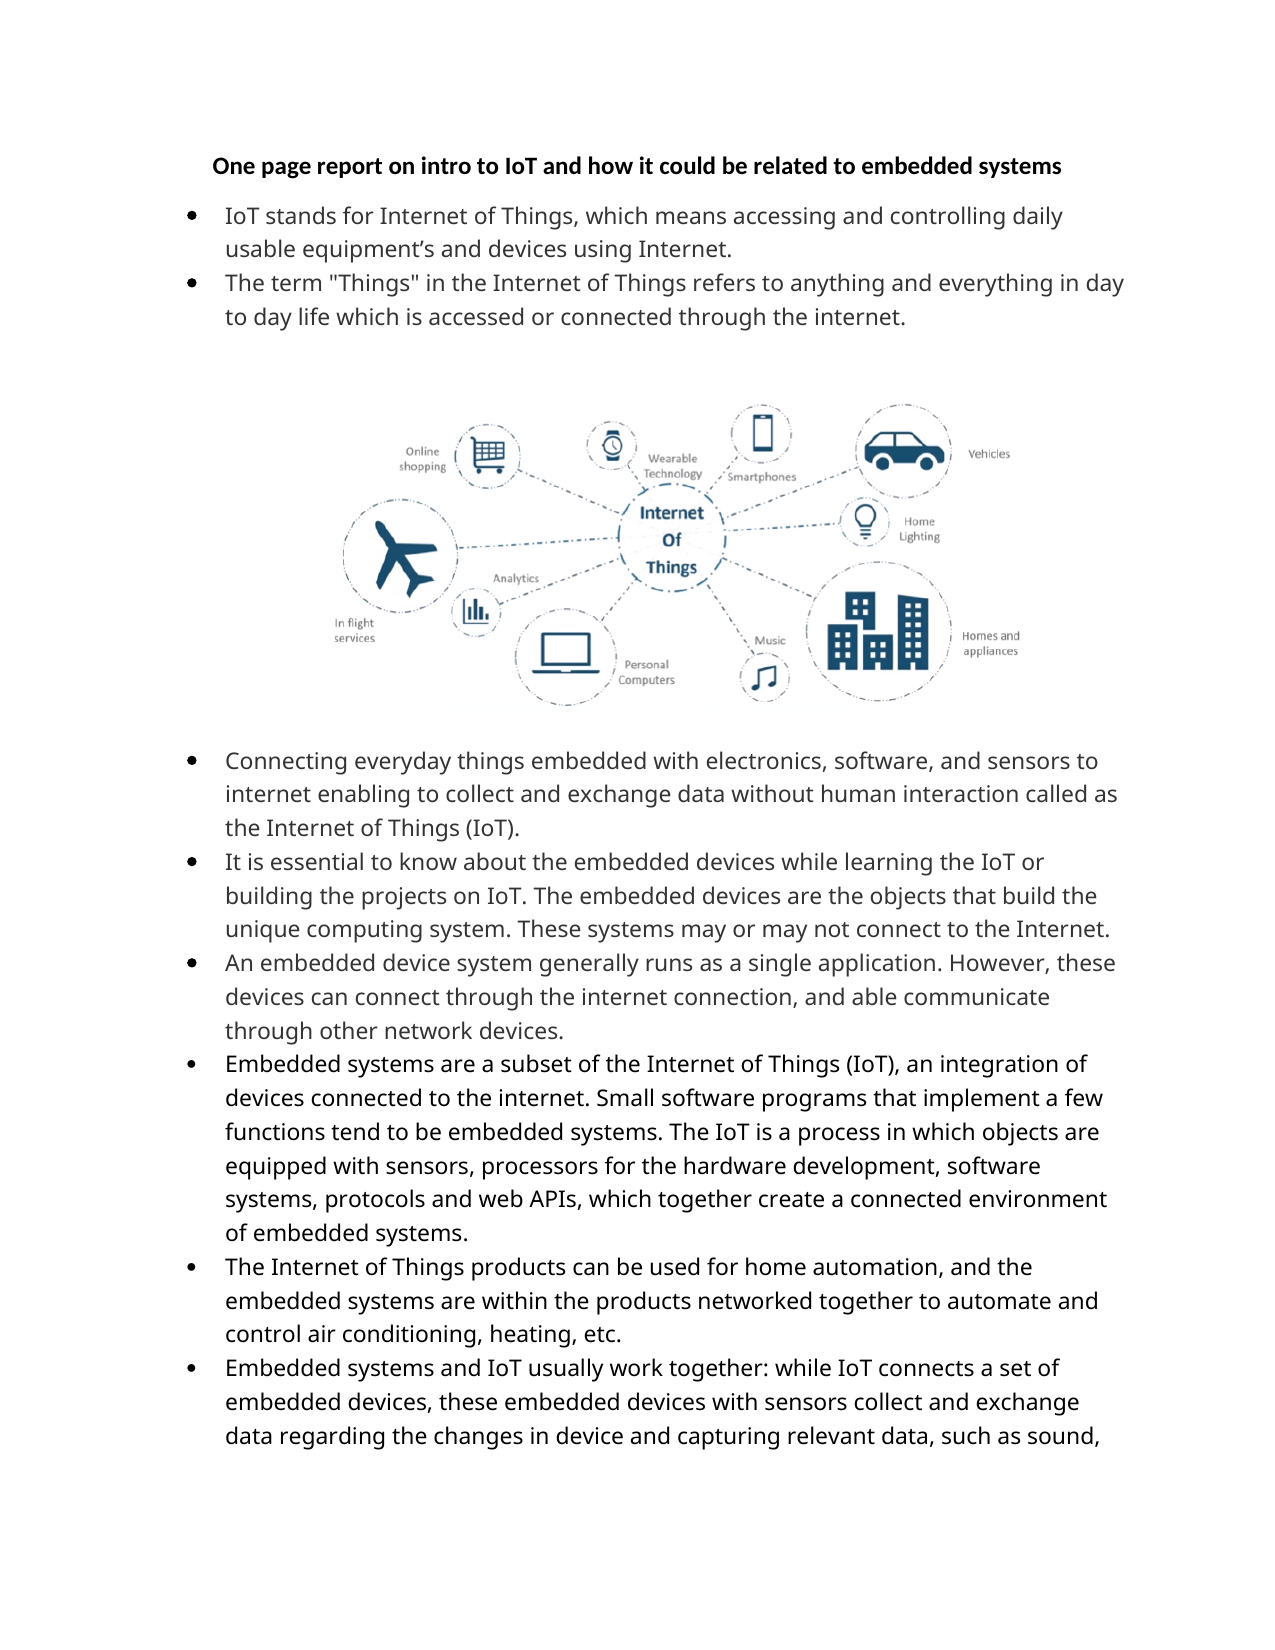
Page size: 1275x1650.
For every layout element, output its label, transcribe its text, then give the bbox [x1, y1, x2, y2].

list It is essential to know about the embedded devices while learning the IoT or building the projects on IoT. The embedded devices are the objects that build the unique computing system. These systems may or may not connect to the Internet. [187, 846, 1125, 944]
list An embedded device system generally runs as a single application. However, these devices can connect through the internet connection, and able communicate through other network devices. [187, 947, 1125, 1046]
text One page report on intro to IoT and how it could be related to embedded systems [150, 150, 1125, 181]
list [187, 1352, 1125, 1451]
list The Internet of Things products can be used for home automation, and the embedded systems are within the products networked together to automate and control air conditioning, heating, etc. [187, 1251, 1125, 1349]
list Connecting everyday things embedded with electronics, software, and sensors to internet enabling to collect and exchange data without human interaction called as the Internet of Things (IoT). [187, 744, 1125, 843]
list IoT stands for Internet of Things, which means accessing and controlling daily usable equipment’s and devices using Internet. [187, 199, 1125, 264]
list Embedded systems are a subset of the Internet of Things (IoT), an integration of devices connected to the internet. Small software programs that implement a few functions tend to be embedded systems. The IoT is a process in which objects are equipped with sensors, processors for the hardware development, software systems, protocols and web APIs, which together create a connected environment of embedded systems. [187, 1048, 1125, 1248]
list The term "Things" in the Internet of Things refers to anything and everything in day to day life which is accessed or connected through the internet. [187, 267, 1125, 332]
picture [327, 400, 1023, 710]
